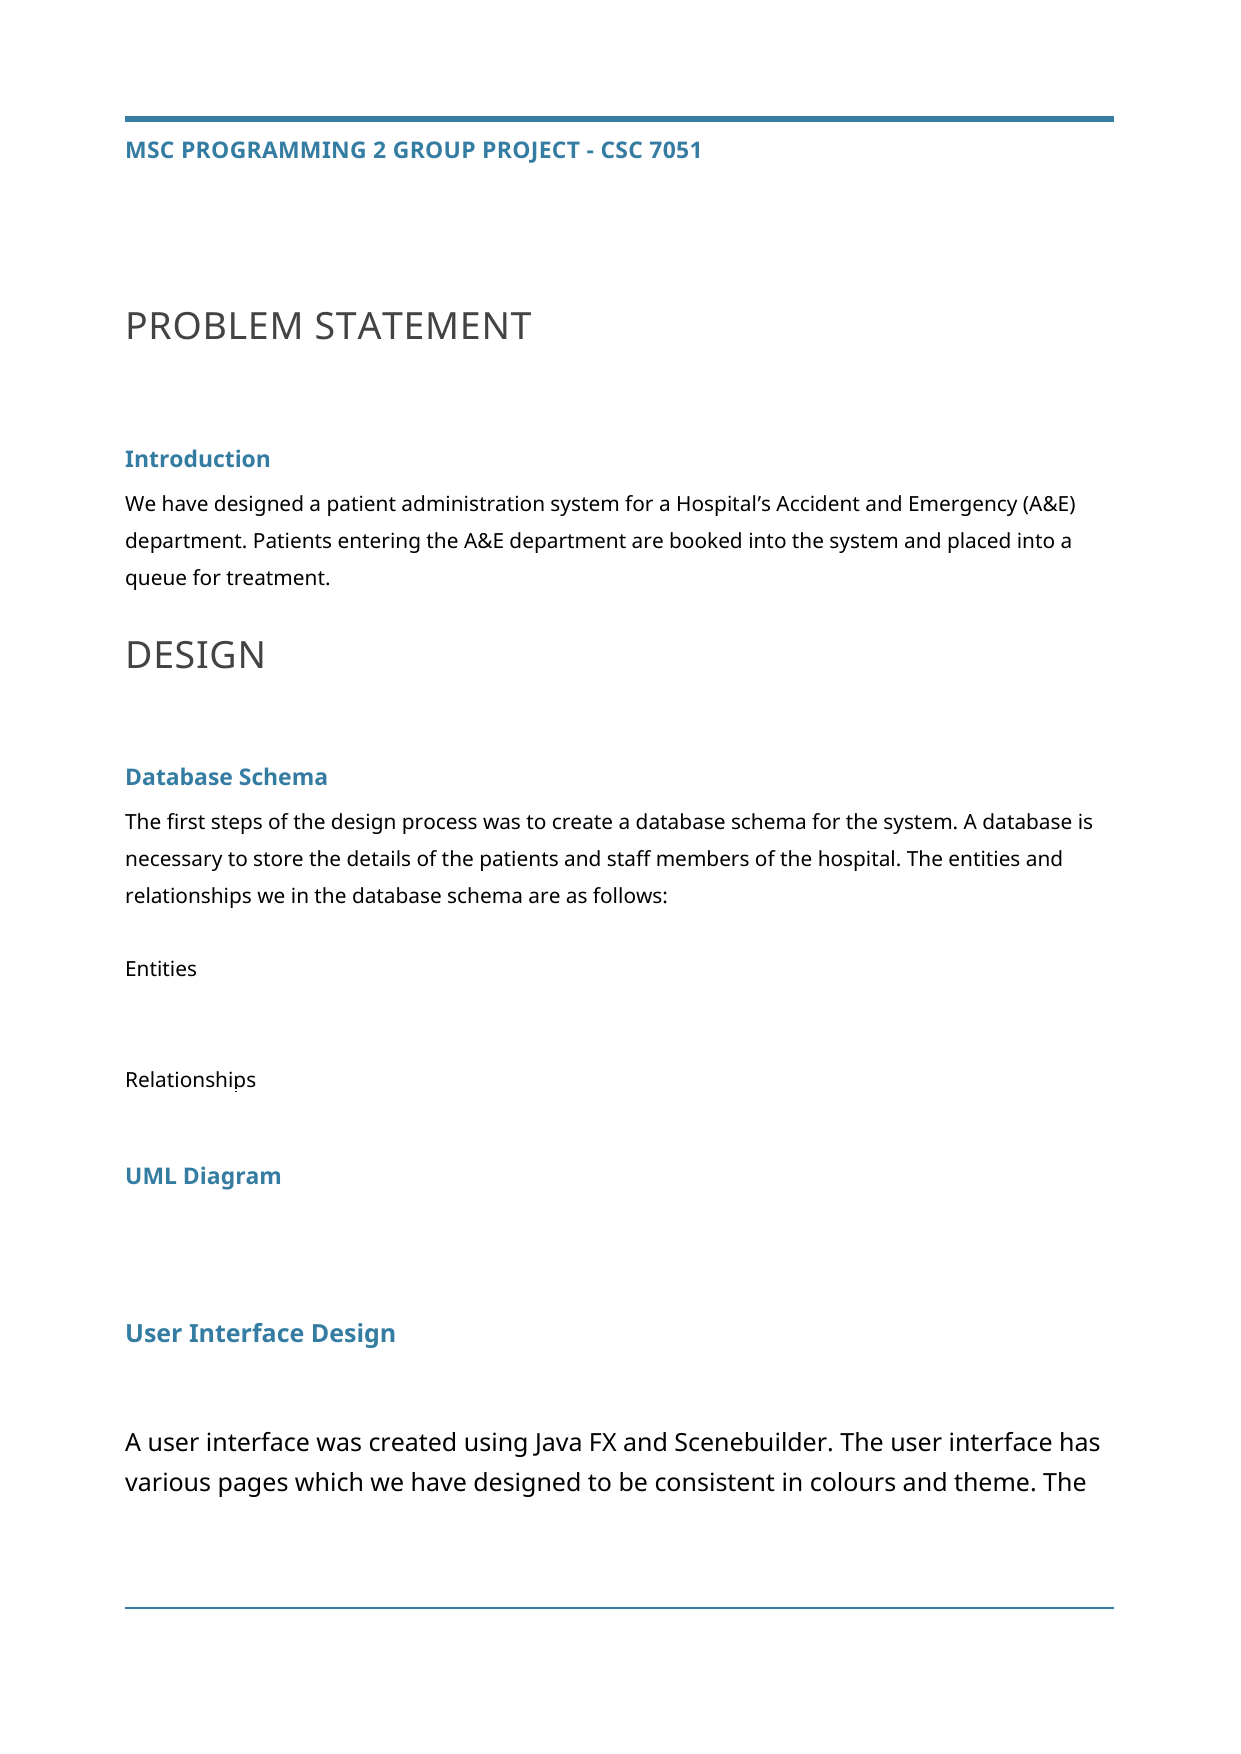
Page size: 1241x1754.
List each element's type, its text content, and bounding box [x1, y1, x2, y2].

text We have designed a patient administration system for a Hospital’s Accident and Emergency (A&E) department. Patients entering the A&E department are booked into the system and placed into a queue for treatment. [125, 489, 1115, 591]
subtitle Design [125, 628, 1115, 679]
subtitle Introduction [125, 443, 1115, 474]
text Entities [125, 954, 1115, 983]
subtitle Database Schema [125, 761, 1115, 792]
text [125, 1424, 1115, 1499]
subtitle Problem statement [125, 299, 1115, 350]
text The first steps of the design process was to create a database schema for the system. A database is necessary to store the details of the patients and staff members of the hospital. The entities and relationships we in the database schema are as follows: [125, 807, 1115, 909]
subtitle UML Diagram [125, 1160, 1115, 1191]
subtitle User Interface Design [125, 1316, 1115, 1350]
text Relationships [125, 1065, 1115, 1093]
